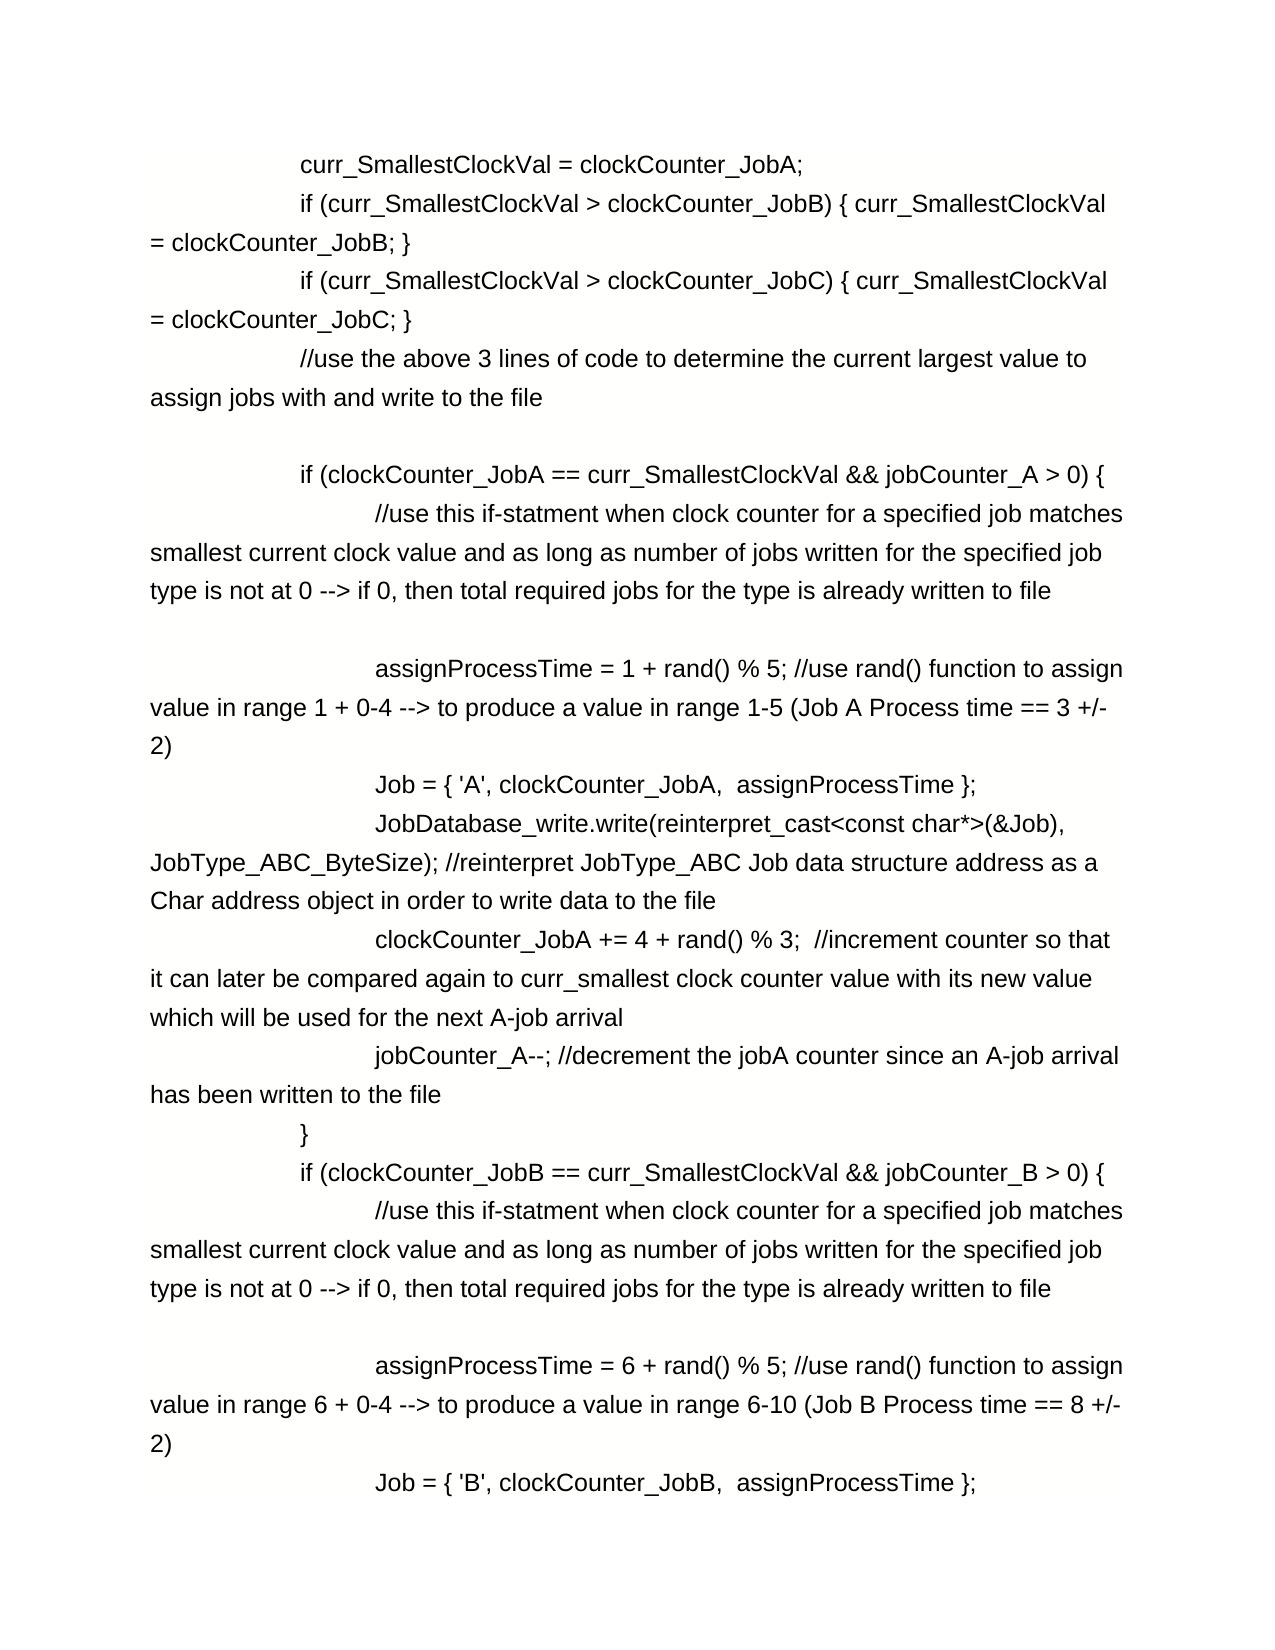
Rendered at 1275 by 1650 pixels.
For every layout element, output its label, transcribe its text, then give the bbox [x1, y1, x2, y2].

text if (curr_SmallestClockVal > clockCounter_JobC) { curr_SmallestClockVal = clockCounter_JobC; } [150, 266, 1125, 334]
text if (clockCounter_JobA == curr_SmallestClockVal && jobCounter_A > 0) { [150, 460, 1125, 489]
text JobDatabase_write.write(reinterpret_cast<const char*>(&Job), JobType_ABC_ByteSize); //reinterpret JobType_ABC Job data structure address as a Char address object in order to write data to the file [150, 809, 1125, 915]
text //use this if-statment when clock counter for a specified job matches smallest current clock value and as long as number of jobs written for the specified job type is not at 0 --> if 0, then total required jobs for the type is already written to file [150, 499, 1125, 605]
text assignProcessTime = 6 + rand() % 5; //use rand() function to assign value in range 6 + 0-4 --> to produce a value in range 6-10 (Job B Process time == 8 +/- 2) [150, 1351, 1125, 1457]
text curr_SmallestClockVal = clockCounter_JobA; [150, 150, 1125, 179]
text Job = { 'B', clockCounter_JobB, assignProcessTime }; [150, 1467, 1125, 1496]
text clockCounter_JobA += 4 + rand() % 3; //increment counter so that it can later be compared again to curr_smallest clock counter value with its new value which will be used for the next A-job arrival [150, 925, 1125, 1031]
text if (curr_SmallestClockVal > clockCounter_JobB) { curr_SmallestClockVal = clockCounter_JobB; } [150, 189, 1125, 256]
text Job = { 'A', clockCounter_JobA, assignProcessTime }; [150, 770, 1125, 799]
text //use the above 3 lines of code to determine the current largest value to assign jobs with and write to the file [150, 344, 1125, 411]
text assignProcessTime = 1 + rand() % 5; //use rand() function to assign value in range 1 + 0-4 --> to produce a value in range 1-5 (Job A Process time == 3 +/- 2) [150, 654, 1125, 760]
text //use this if-statment when clock counter for a specified job matches smallest current clock value and as long as number of jobs written for the specified job type is not at 0 --> if 0, then total required jobs for the type is already written to file [150, 1196, 1125, 1302]
text if (clockCounter_JobB == curr_SmallestClockVal && jobCounter_B > 0) { [150, 1157, 1125, 1186]
text } [150, 1119, 1125, 1147]
text jobCounter_A--; //decrement the jobA counter since an A-job arrival has been written to the file [150, 1041, 1125, 1109]
